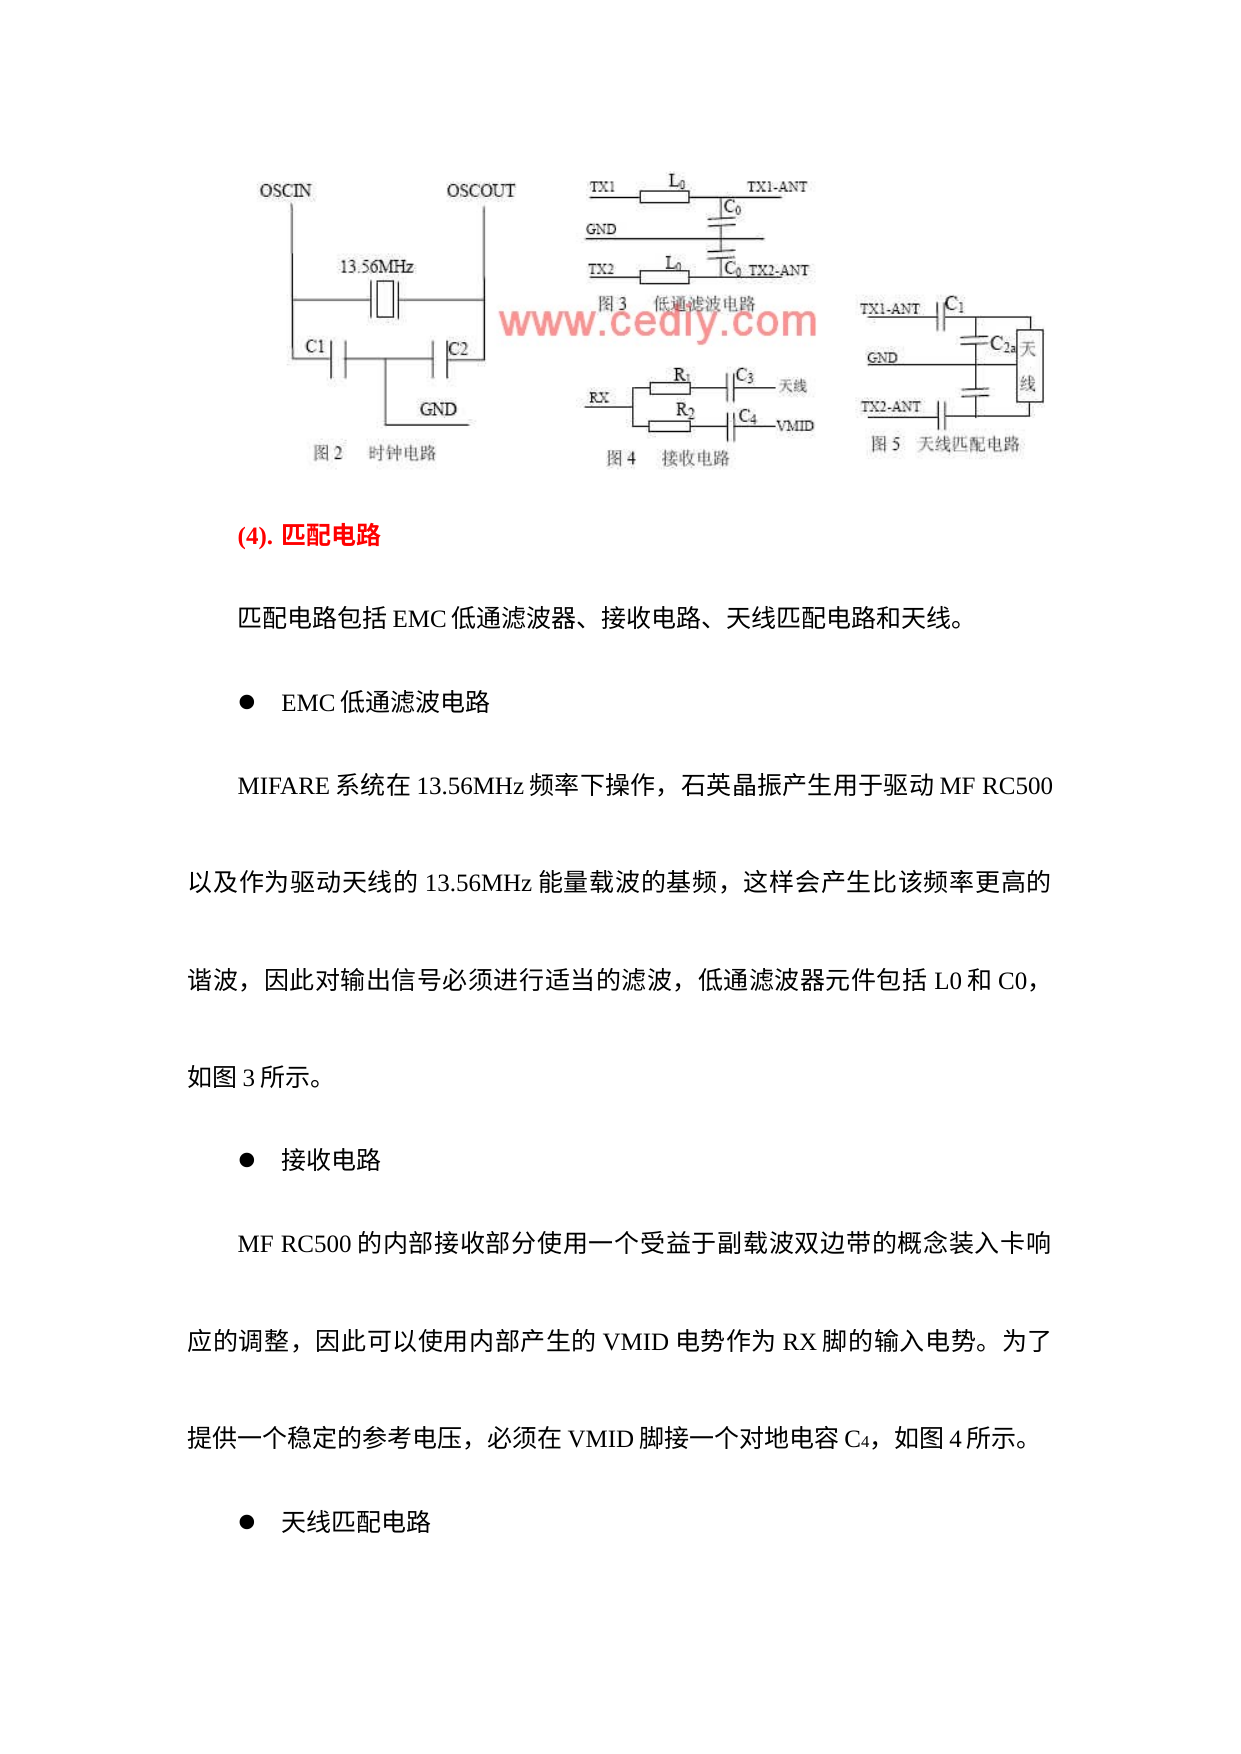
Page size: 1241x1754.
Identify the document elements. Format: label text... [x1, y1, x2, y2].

list 匹配电路 [237, 501, 1053, 566]
picture [237, 162, 1080, 476]
text 匹配电路包括EMC低通滤波器、接收电路、天线匹配电路和天线。 [187, 584, 1053, 649]
text MF RC500的内部接收部分使用一个受益于副载波双边带的概念装入卡响应的调整，因此可以使用内部产生的VMID电势作为RX脚的输入电势。为了提供一个稳定的参考电压，必须在VMID脚接一个对地电容C4，如图4所示。 [187, 1209, 1053, 1469]
text MIFARE系统在13.56MHz频率下操作，石英晶振产生用于驱动MF RC500以及作为驱动天线的13.56MHz能量载波的基频，这样会产生比该频率更高的谐波，因此对输出信号必须进行适当的滤波，低通滤波器元件包括L0和C0，如图3所示。 [187, 751, 1053, 1108]
list 接收电路 [237, 1126, 1053, 1191]
list 天线匹配电路 [237, 1488, 1053, 1553]
list EMC低通滤波电路 [237, 668, 1053, 733]
